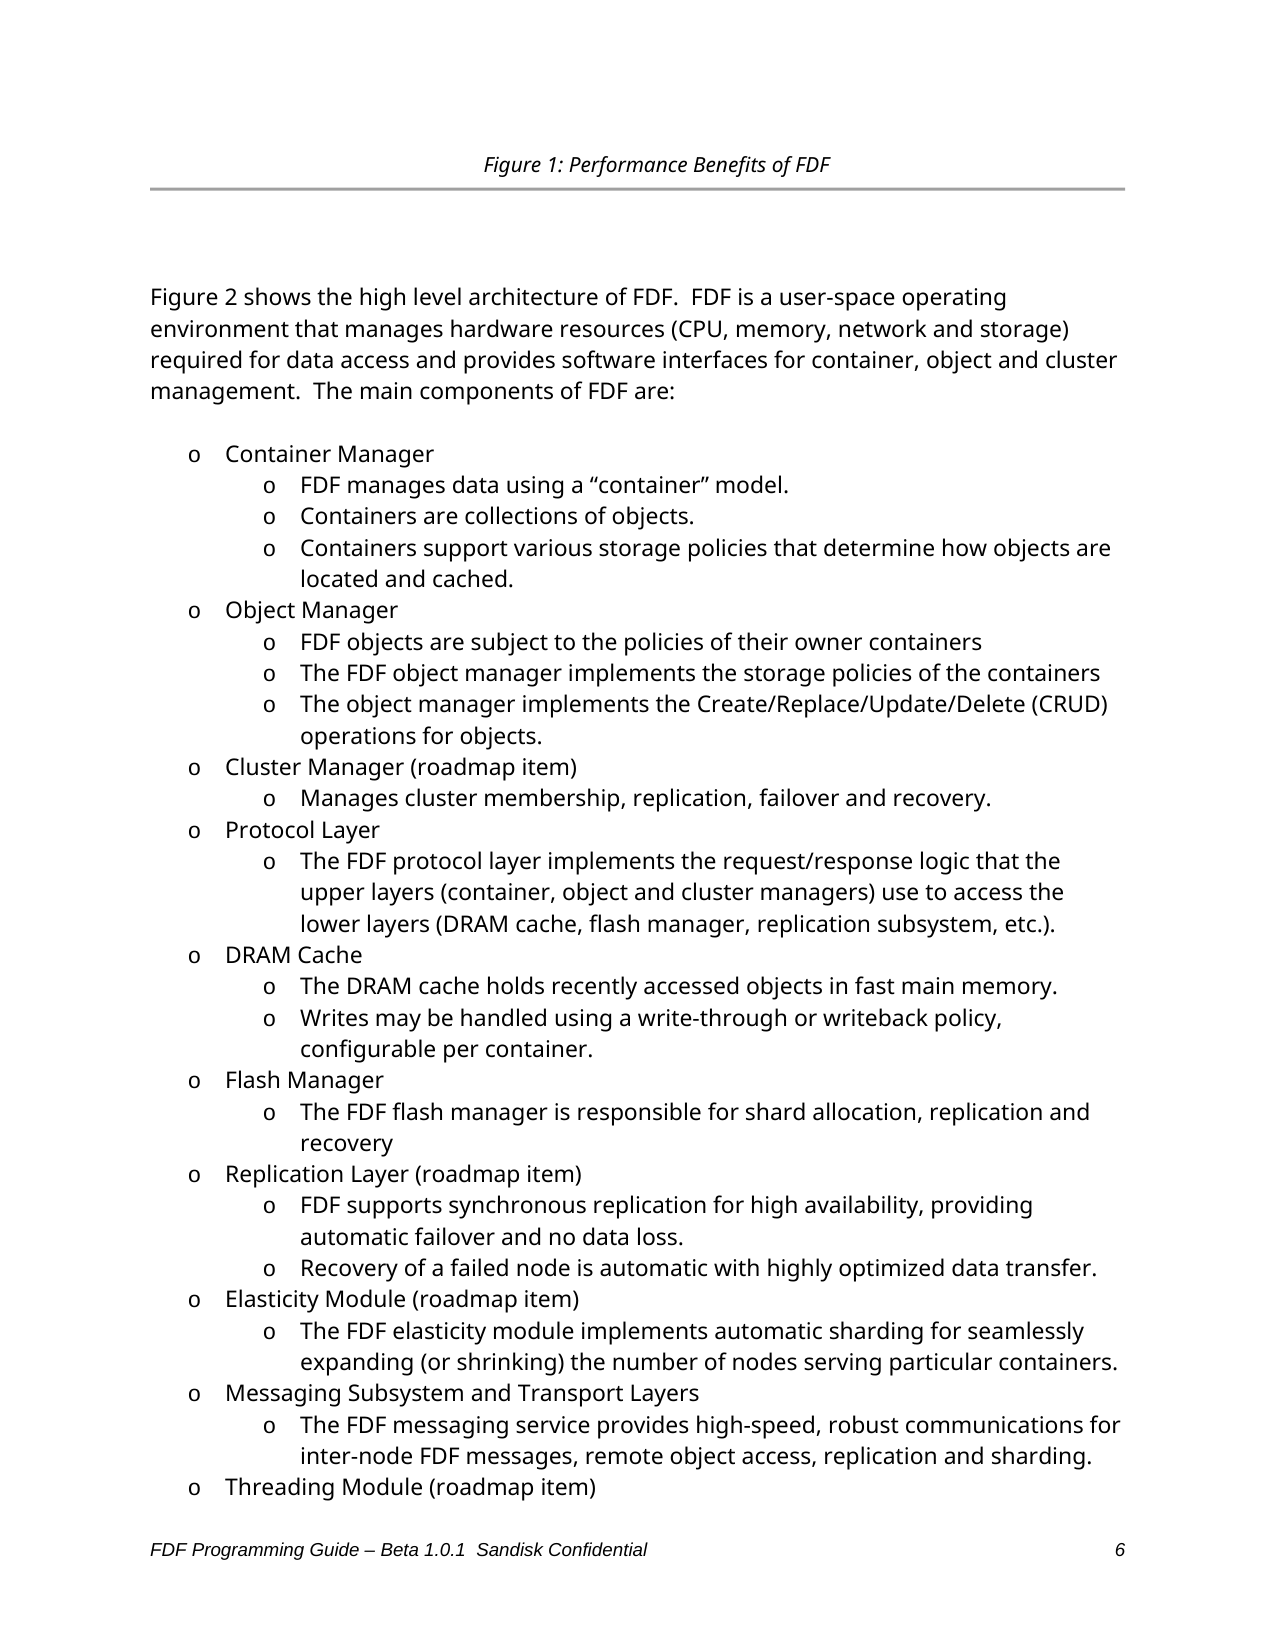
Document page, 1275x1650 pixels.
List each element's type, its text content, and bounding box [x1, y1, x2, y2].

list The FDF object manager implements the storage policies of the containers [262, 657, 1125, 688]
list Container Manager [187, 437, 1125, 469]
list Replication Layer (roadmap item) [187, 1158, 1125, 1189]
list FDF objects are subject to the policies of their owner containers [262, 626, 1125, 657]
list Recovery of a failed node is automatic with highly optimized data transfer. [262, 1252, 1125, 1283]
list The FDF elasticity module implements automatic sharding for seamlessly expanding (or shrinking) the number of nodes serving particular containers. [262, 1315, 1125, 1377]
list Threading Module (roadmap item) [187, 1471, 1125, 1503]
list Writes may be handled using a write-through or writeback policy, configurable per container. [262, 1001, 1125, 1064]
list The FDF messaging service provides high-speed, robust communications for inter-node FDF messages, remote object access, replication and sharding. [262, 1409, 1125, 1471]
list The object manager implements the Create/Replace/Update/Delete (CRUD) operations for objects. [262, 688, 1125, 751]
list Cluster Manager (roadmap item) [187, 751, 1125, 782]
list Containers support various storage policies that determine how objects are located and cached. [262, 532, 1125, 594]
list Object Manager [187, 594, 1125, 626]
subtitle Figure 1: Performance Benefits of FDF [187, 150, 1125, 178]
list The DRAM cache holds recently accessed objects in fast main memory. [262, 970, 1125, 1001]
list Elasticity Module (roadmap item) [187, 1283, 1125, 1315]
list FDF supports synchronous replication for high availability, providing automatic failover and no data loss. [262, 1189, 1125, 1252]
list Flash Manager [187, 1064, 1125, 1095]
list DRAM Cache [187, 939, 1125, 970]
list Protocol Layer [187, 813, 1125, 845]
text Figure 2 shows the high level architecture of FDF. FDF is a user-space operating environment that manages hardware resources (CPU, memory, network and storage) required for data access and provides software interfaces for container, object and cluster management. The main components of FDF are: [150, 281, 1125, 406]
list FDF manages data using a “container” model. [262, 469, 1125, 500]
list Containers are collections of objects. [262, 500, 1125, 532]
list The FDF flash manager is responsible for shard allocation, replication and recovery [262, 1095, 1125, 1158]
list Messaging Subsystem and Transport Layers [187, 1377, 1125, 1409]
list Manages cluster membership, replication, failover and recovery. [262, 782, 1125, 813]
list The FDF protocol layer implements the request/response logic that the upper layers (container, object and cluster managers) use to access the lower layers (DRAM cache, flash manager, replication subsystem, etc.). [262, 845, 1125, 939]
